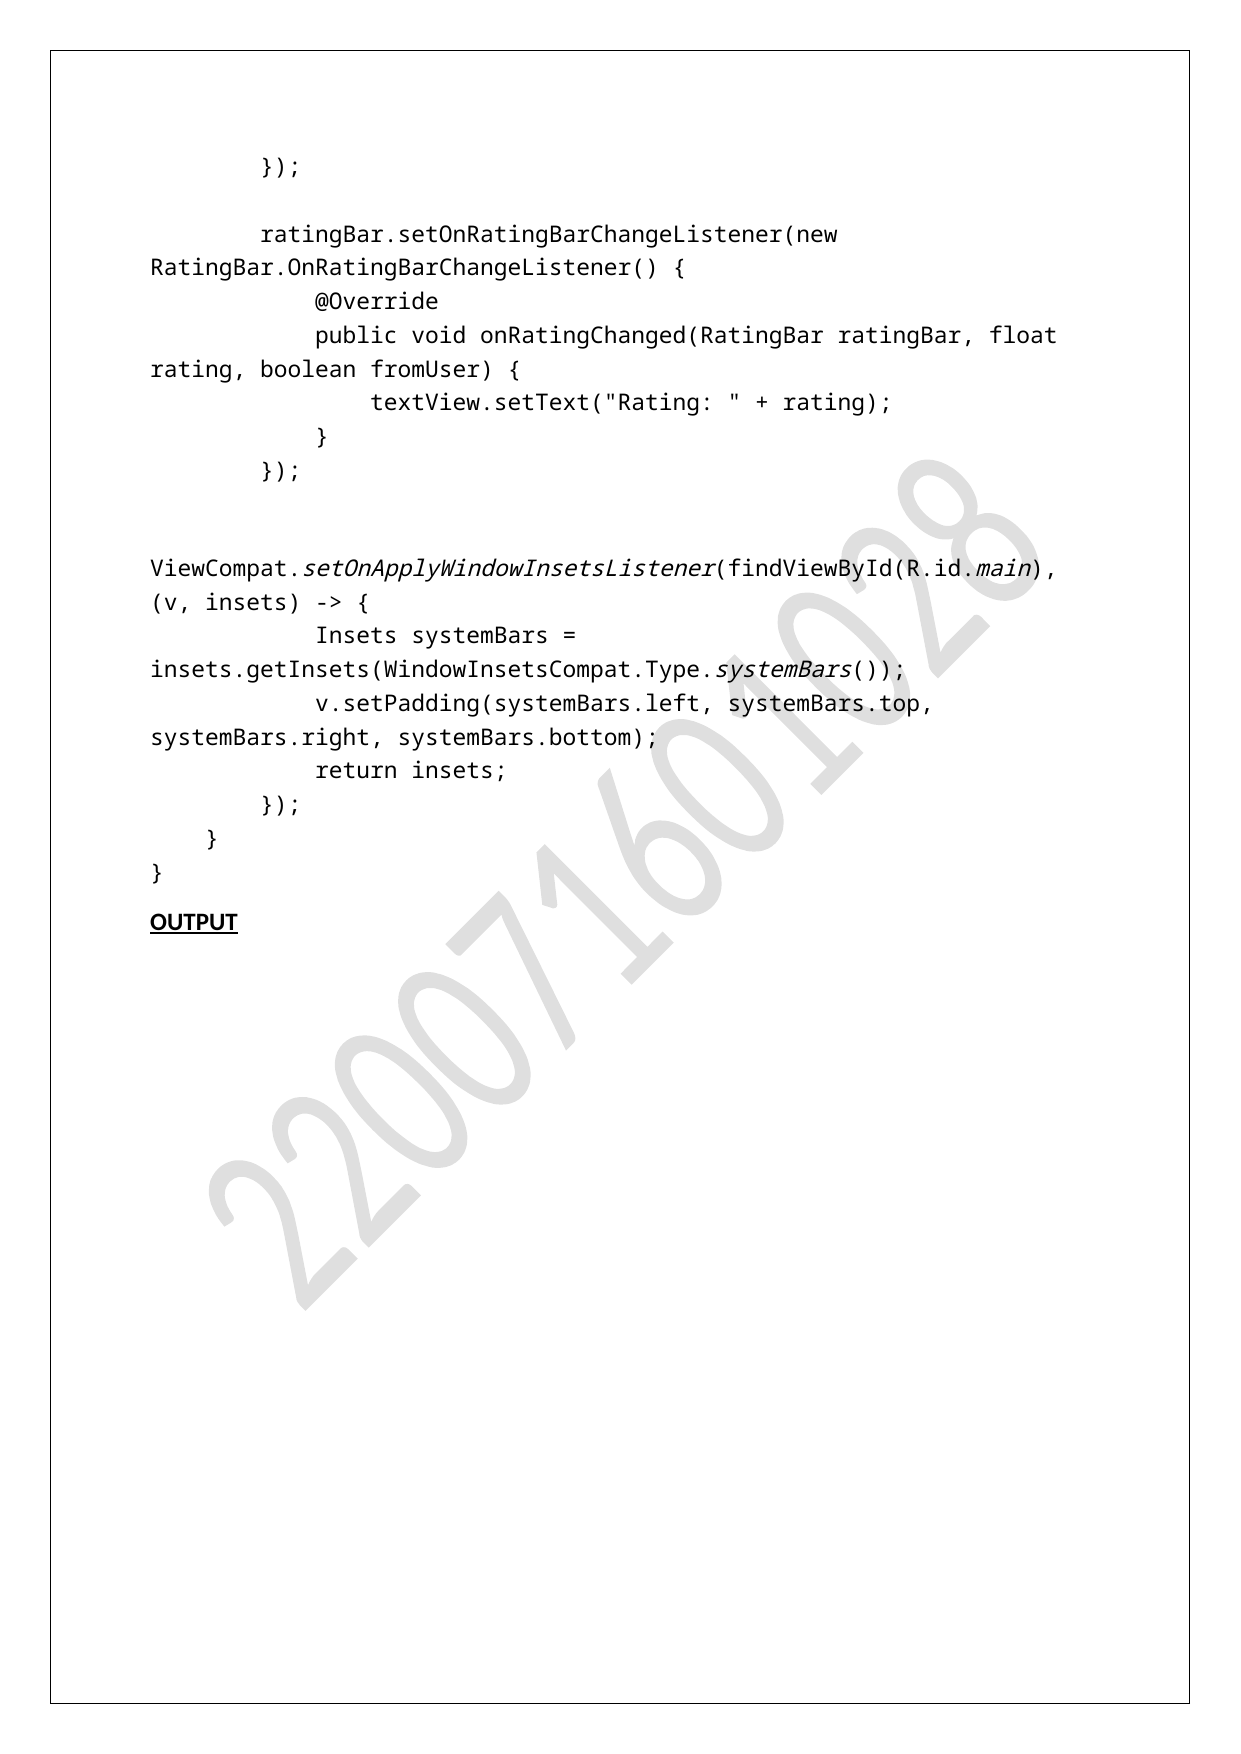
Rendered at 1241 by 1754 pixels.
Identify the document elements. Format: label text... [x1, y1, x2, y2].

text OUTPUT [150, 906, 1090, 936]
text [150, 150, 1090, 887]
